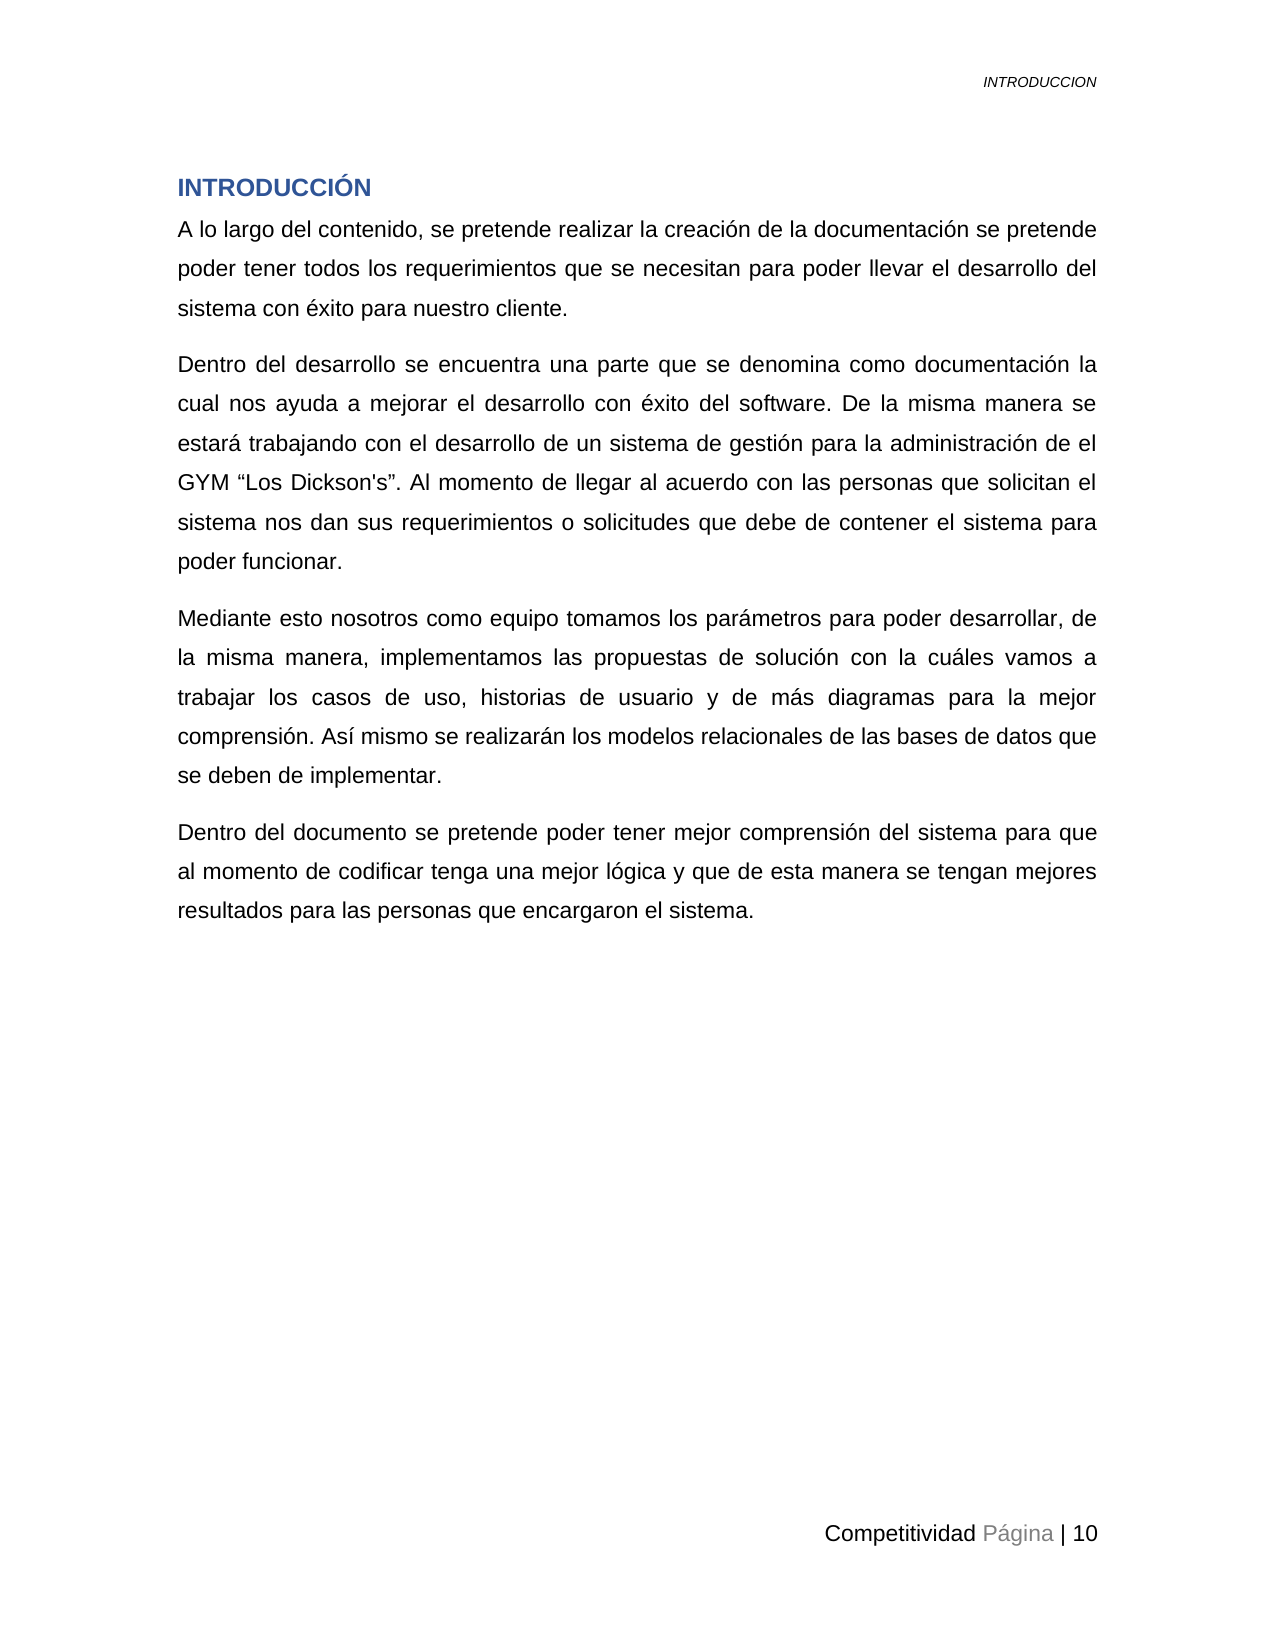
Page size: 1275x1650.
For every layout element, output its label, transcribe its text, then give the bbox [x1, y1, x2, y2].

subtitle INTRODUCCIÓN [177, 173, 1098, 201]
text Dentro del documento se pretende poder tener mejor comprensión del sistema para que al momento de codificar tenga una mejor lógica y que de esta manera se tengan mejores resultados para las personas que encargaron el sistema. [177, 818, 1098, 924]
text A lo largo del contenido, se pretende realizar la creación de la documentación se pretende poder tener todos los requerimientos que se necesitan para poder llevar el desarrollo del sistema con éxito para nuestro cliente. [177, 216, 1098, 321]
text Mediante esto nosotros como equipo tomamos los parámetros para poder desarrollar, de la misma manera, implementamos las propuestas de solución con la cuáles vamos a trabajar los casos de uso, historias de usuario y de más diagramas para la mejor comprensión. Así mismo se realizarán los modelos relacionales de las bases de datos que se deben de implementar. [177, 604, 1098, 789]
text Dentro del desarrollo se encuentra una parte que se denomina como documentación la cual nos ayuda a mejorar el desarrollo con éxito del software. De la misma manera se estará trabajando con el desarrollo de un sistema de gestión para la administración de el GYM “Los Dickson's”. Al momento de llegar al acuerdo con las personas que solicitan el sistema nos dan sus requerimientos o solicitudes que debe de contener el sistema para poder funcionar. [177, 351, 1098, 575]
